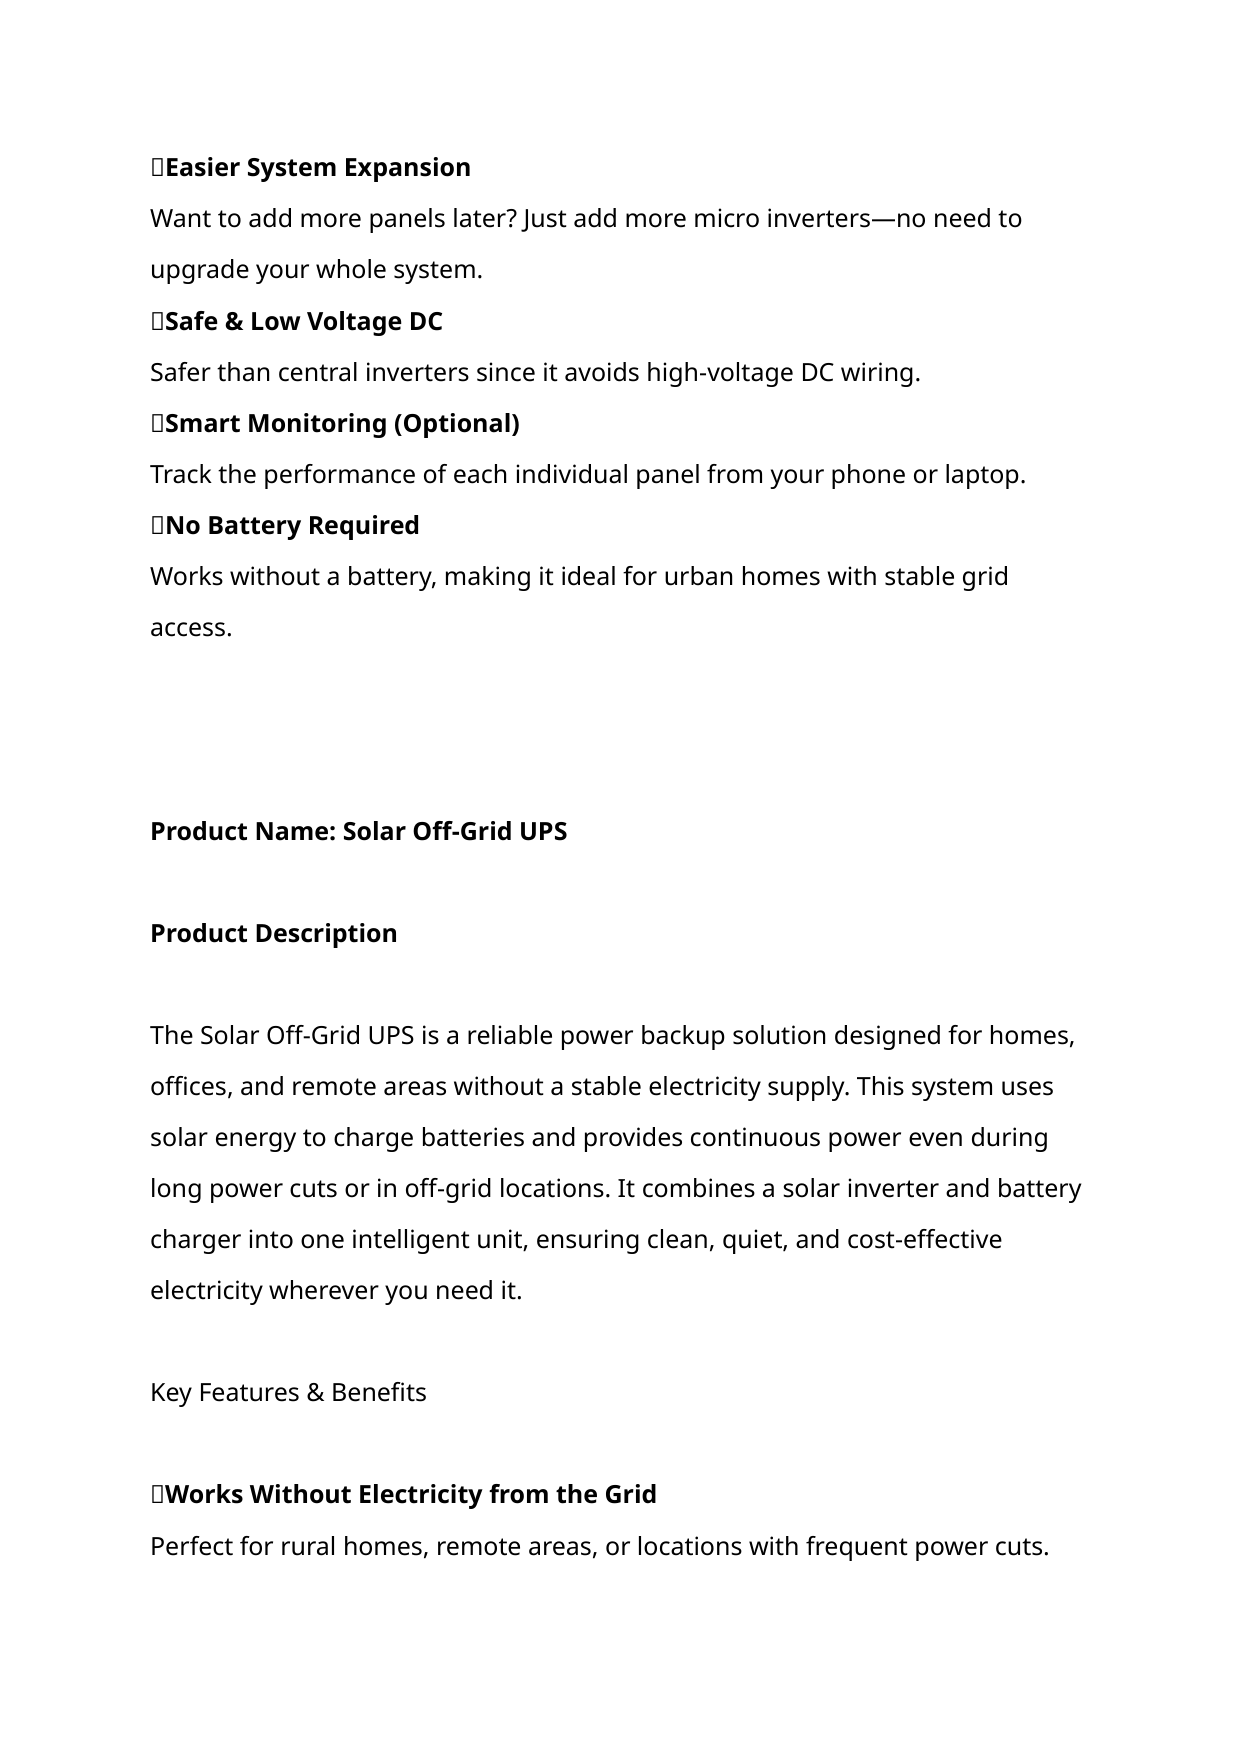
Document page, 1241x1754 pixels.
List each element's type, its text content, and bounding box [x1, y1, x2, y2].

text The Solar Off-Grid UPS is a reliable power backup solution designed for homes, offices, and remote areas without a stable electricity supply. This system uses solar energy to charge batteries and provides continuous power even during long power cuts or in off-grid locations. It combines a solar inverter and battery charger into one intelligent unit, ensuring clean, quiet, and cost-effective electricity wherever you need it. [150, 1018, 1090, 1307]
text ✅Works Without Electricity from the Grid Perfect for rural homes, remote areas, or locations with frequent power cuts. [150, 1477, 1090, 1562]
text Product Description [150, 916, 1090, 950]
text ✅No Battery Required Works without a battery, making it ideal for urban homes with stable grid access. [150, 507, 1090, 643]
text ✅Easier System Expansion Want to add more panels later? Just add more micro inverters—no need to upgrade your whole system. [150, 150, 1090, 286]
text ✅Safe & Low Voltage DC Safer than central inverters since it avoids high-voltage DC wiring. [150, 303, 1090, 388]
text Product Name: Solar Off-Grid UPS [150, 813, 1090, 848]
text ✅Smart Monitoring (Optional) Track the performance of each individual panel from your phone or laptop. [150, 405, 1090, 490]
text Key Features & Benefits [150, 1375, 1090, 1409]
